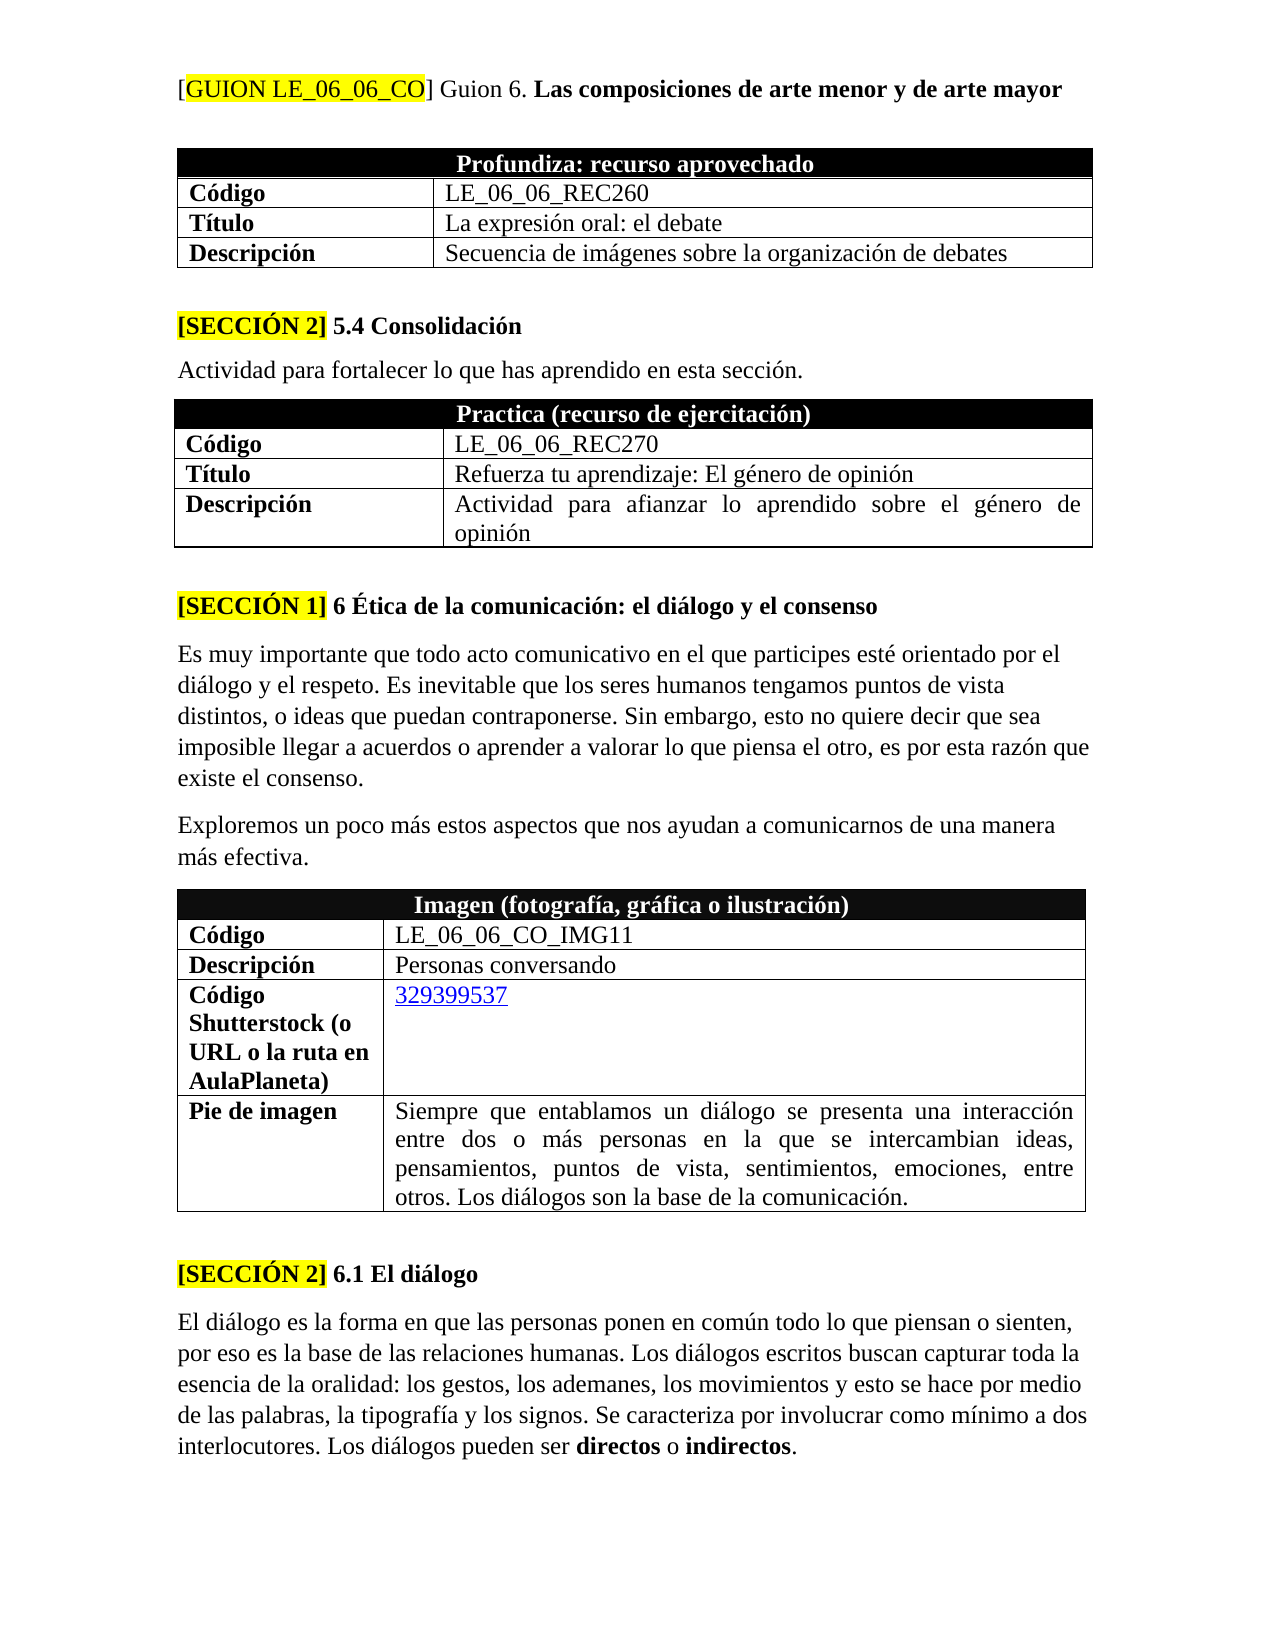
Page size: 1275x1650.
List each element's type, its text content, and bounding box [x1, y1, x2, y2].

table_cell Descripción [175, 489, 443, 546]
table_cell Siempre que entablamos un diálogo se presenta una interacción entre dos o más personas en la que se intercambian ideas, pensamientos, puntos de vista, sentimientos, emociones, entre otros. Los diálogos son la base de la comunicación. [384, 1096, 1085, 1211]
table_header Imagen (fotografía, gráfica o ilustración) [178, 890, 1085, 919]
text [SECCIÓN 1] 6 Ética de la comunicación: el diálogo y el consenso [327, 591, 1098, 620]
table_header Profundiza: recurso aprovechado [178, 149, 1092, 177]
table_cell Secuencia de imágenes sobre la organización de debates [434, 238, 1092, 267]
table_cell Código [178, 920, 383, 949]
table_cell LE_06_06_REC270 [444, 429, 1092, 458]
text Es muy importante que todo acto comunicativo en el que participes esté orientado por el diálogo y el respeto. Es inevitable que los seres humanos tengamos puntos de vista distintos, o ideas que puedan contraponerse. Sin embargo, esto no quiere decir que sea imposible llegar a acuerdos o aprender a valorar lo que piensa el otro, es por esta razón que existe el consenso. [177, 639, 1098, 792]
text Actividad para fortalecer lo que has aprendido en esta sección. [177, 355, 1098, 384]
table_header Practica (recurso de ejercitación) [175, 400, 1092, 428]
table_cell Descripción [178, 950, 383, 979]
table_cell Código [175, 429, 443, 458]
table_cell LE_06_06_CO_IMG11 [384, 920, 1085, 949]
text [SECCIÓN 2] 6.1 El diálogo [177, 1259, 1098, 1288]
table_cell Código [178, 179, 433, 207]
table_cell Título [178, 208, 433, 237]
text El diálogo es la forma en que las personas ponen en común todo lo que piensan o sienten, por eso es la base de las relaciones humanas. Los diálogos escritos buscan capturar toda la esencia de la oralidad: los gestos, los ademanes, los movimientos y esto se hace por medio de las palabras, la tipografía y los signos. Se caracteriza por involucrar como mínimo a dos interlocutores. Los diálogos pueden ser directos o indirectos. [177, 1307, 1098, 1460]
table_cell Código Shutterstock (o URL o la ruta en AulaPlaneta) [178, 980, 383, 1095]
table_cell Refuerza tu aprendizaje: El género de opinión [444, 459, 1092, 488]
table_cell Actividad para afianzar lo aprendido sobre el género de opinión [444, 489, 1092, 546]
table_cell Pie de imagen [178, 1096, 383, 1211]
table_cell La expresión oral: el debate [434, 208, 1092, 237]
text [SECCIÓN 2] 5.4 Consolidación [327, 311, 1098, 340]
table_cell Descripción [178, 238, 433, 267]
table_cell Personas conversando [384, 950, 1085, 979]
table_cell 329399537 [384, 980, 1085, 1095]
table_cell LE_06_06_REC260 [434, 179, 1092, 207]
text Exploremos un poco más estos aspectos que nos ayudan a comunicarnos de una manera más efectiva. [177, 811, 1098, 870]
table_cell Título [175, 459, 443, 488]
